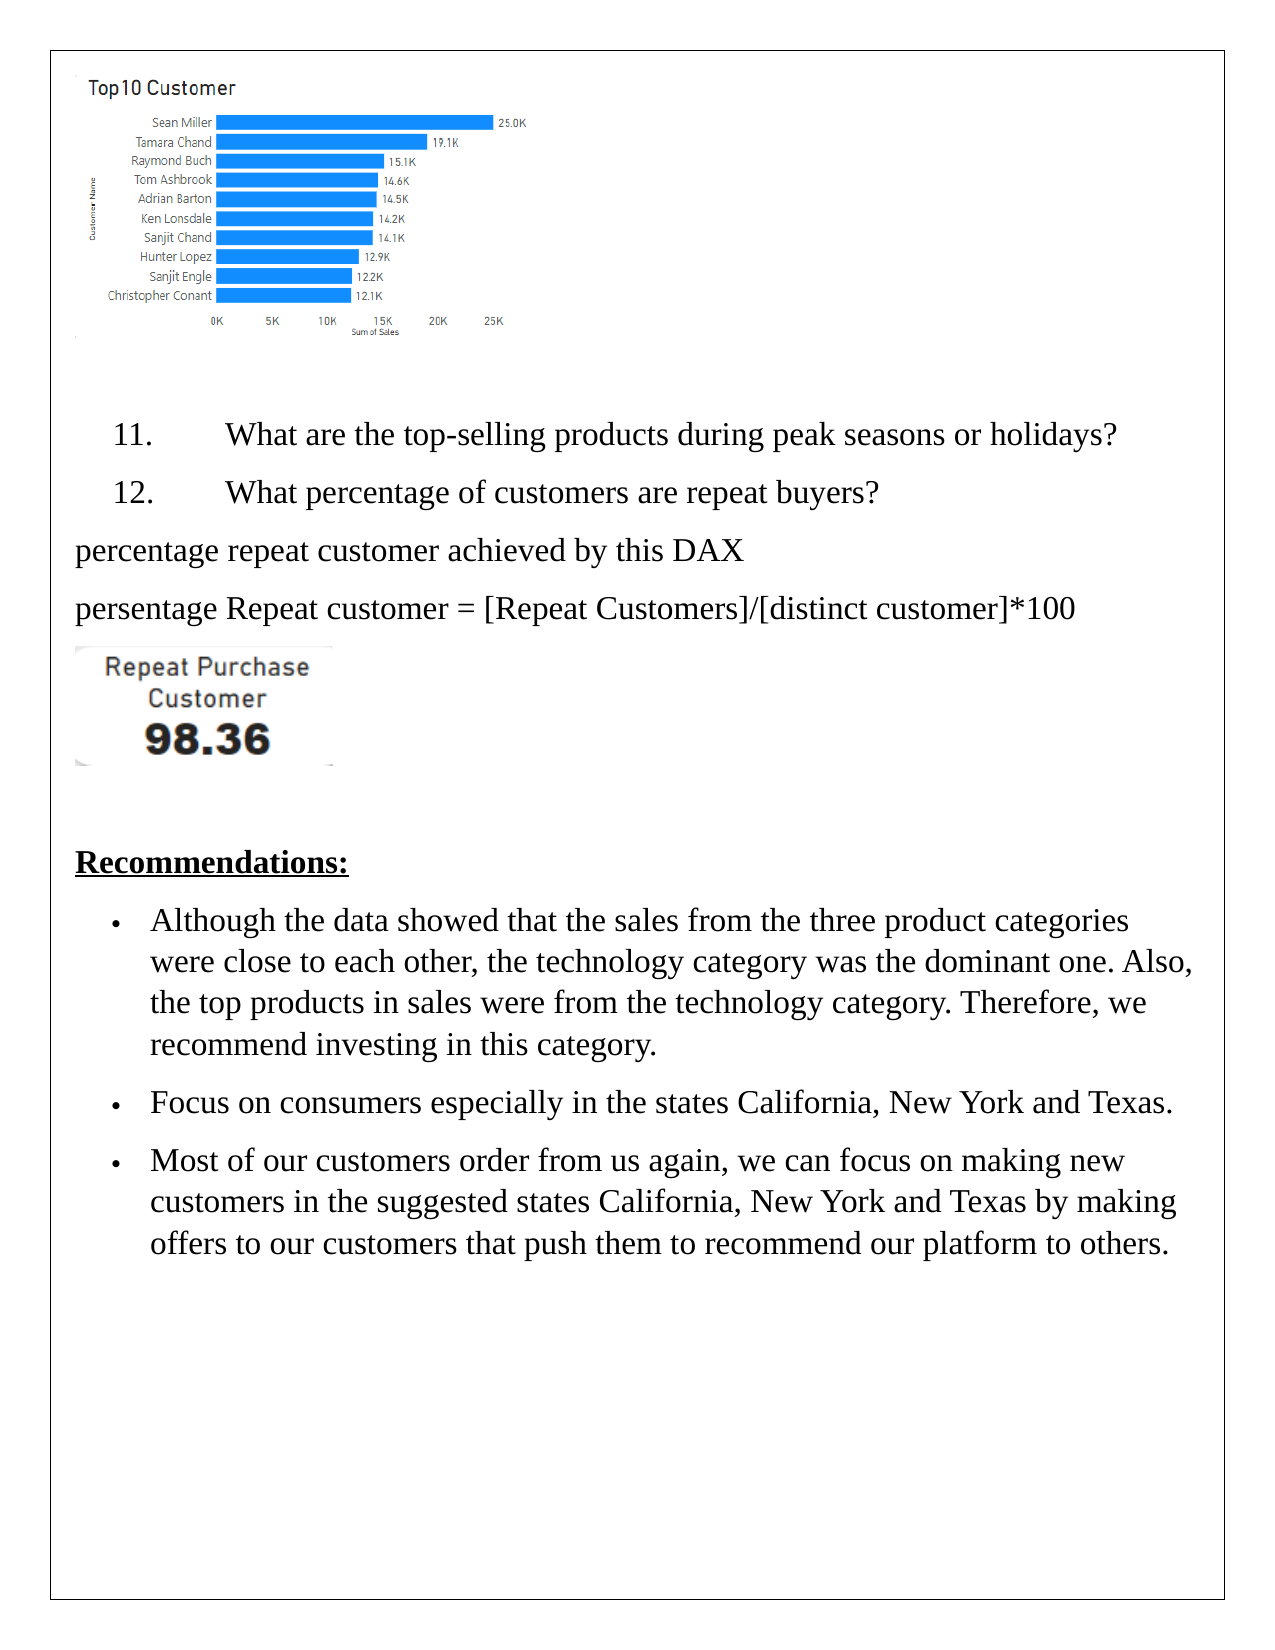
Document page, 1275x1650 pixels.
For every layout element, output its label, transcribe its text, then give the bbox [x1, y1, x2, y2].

picture [75, 646, 333, 766]
text percentage repeat customer achieved by this DAX [75, 530, 1200, 569]
text persentage Repeat customer = [Repeat Customers]/[distinct customer]*100 [75, 588, 1200, 627]
list Most of our customers order from us again, we can focus on making new customers in the suggested states California, New York and Texas by making offers to our customers that push them to recommend our platform to others. [112, 1140, 1200, 1261]
text Recommendations: [75, 842, 1200, 880]
list Although the data showed that the sales from the three product categories were close to each other, the technology category was the dominant one. Also, the top products in sales were from the technology category. Therefore, we recommend investing in this category. [112, 900, 1200, 1062]
list What are the top-selling products during peak seasons or holidays? [112, 414, 1200, 453]
list What percentage of customers are repeat buyers? [112, 472, 1200, 511]
picture [75, 75, 561, 338]
list Focus on consumers especially in the states California, New York and Texas. [112, 1082, 1200, 1121]
